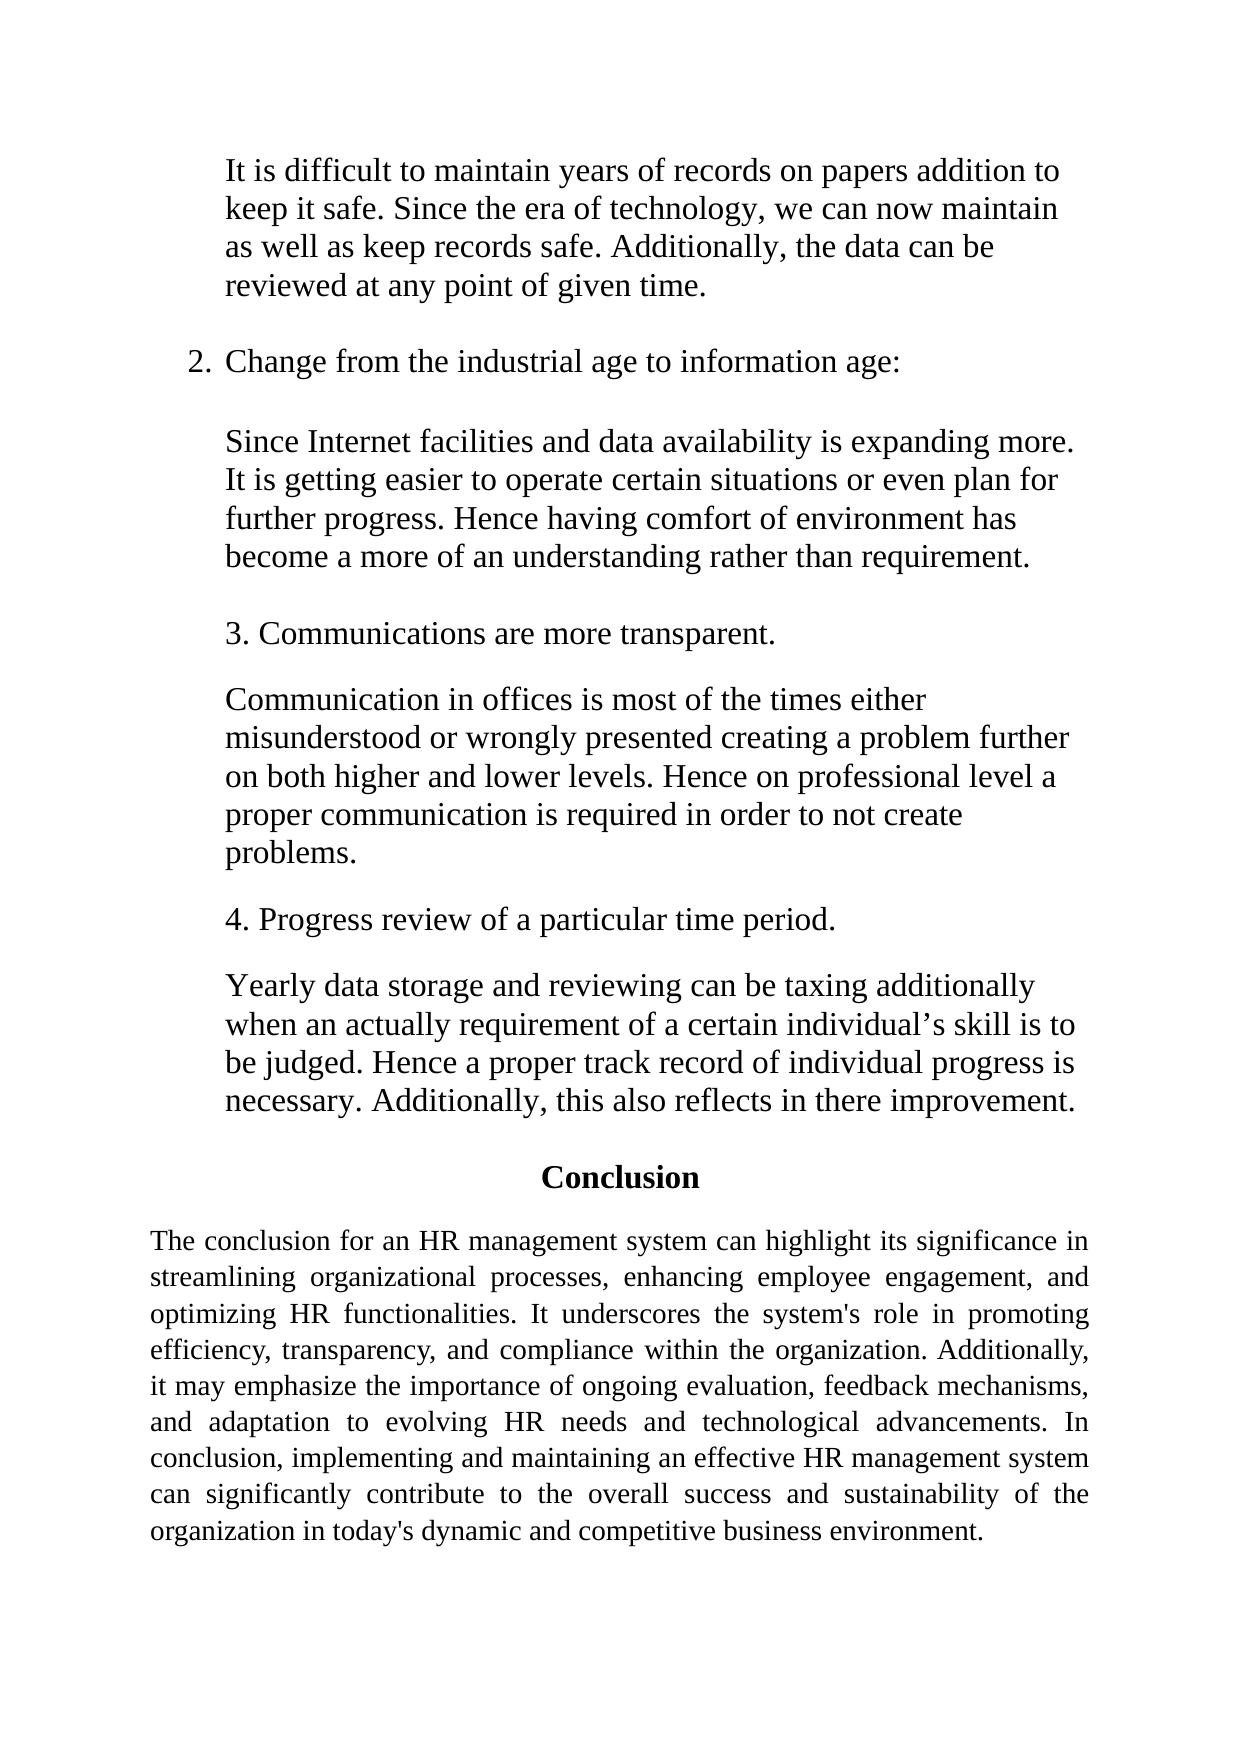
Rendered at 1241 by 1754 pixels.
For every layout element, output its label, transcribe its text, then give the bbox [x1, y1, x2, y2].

text Communication in offices is most of the times either misunderstood or wrongly presented creating a problem further on both higher and lower levels. Hence on professional level a proper communication is required in order to not create problems. [225, 679, 1090, 899]
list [187, 150, 1090, 303]
list Since Internet facilities and data availability is expanding more. It is getting easier to operate certain situations or even plan for further progress. Hence having comfort of environment has become a more of an understanding rather than requirement. [225, 421, 1090, 575]
text Yearly data storage and reviewing can be taxing additionally when an actually requirement of a certain individual’s skill is to be judged. Hence a proper track record of individual progress is necessary. Additionally, this also reflects in there improvement. [225, 965, 1090, 1119]
text 3. Communications are more transparent. [225, 575, 1090, 679]
list Change from the industrial age to information age: [187, 342, 1090, 380]
text 4. Progress review of a particular time period. [225, 899, 1090, 965]
text Conclusion [150, 1157, 1090, 1223]
text The conclusion for an HR management system can highlight its significance in streamlining organizational processes, enhancing employee engagement, and optimizing HR functionalities. It underscores the system's role in promoting efficiency, transparency, and compliance within the organization. Additionally, it may emphasize the importance of ongoing evaluation, feedback mechanisms, and adaptation to evolving HR needs and technological advancements. In conclusion, implementing and maintaining an effective HR management system can significantly contribute to the overall success and sustainability of the organization in today's dynamic and competitive business environment. [150, 1223, 1090, 1546]
